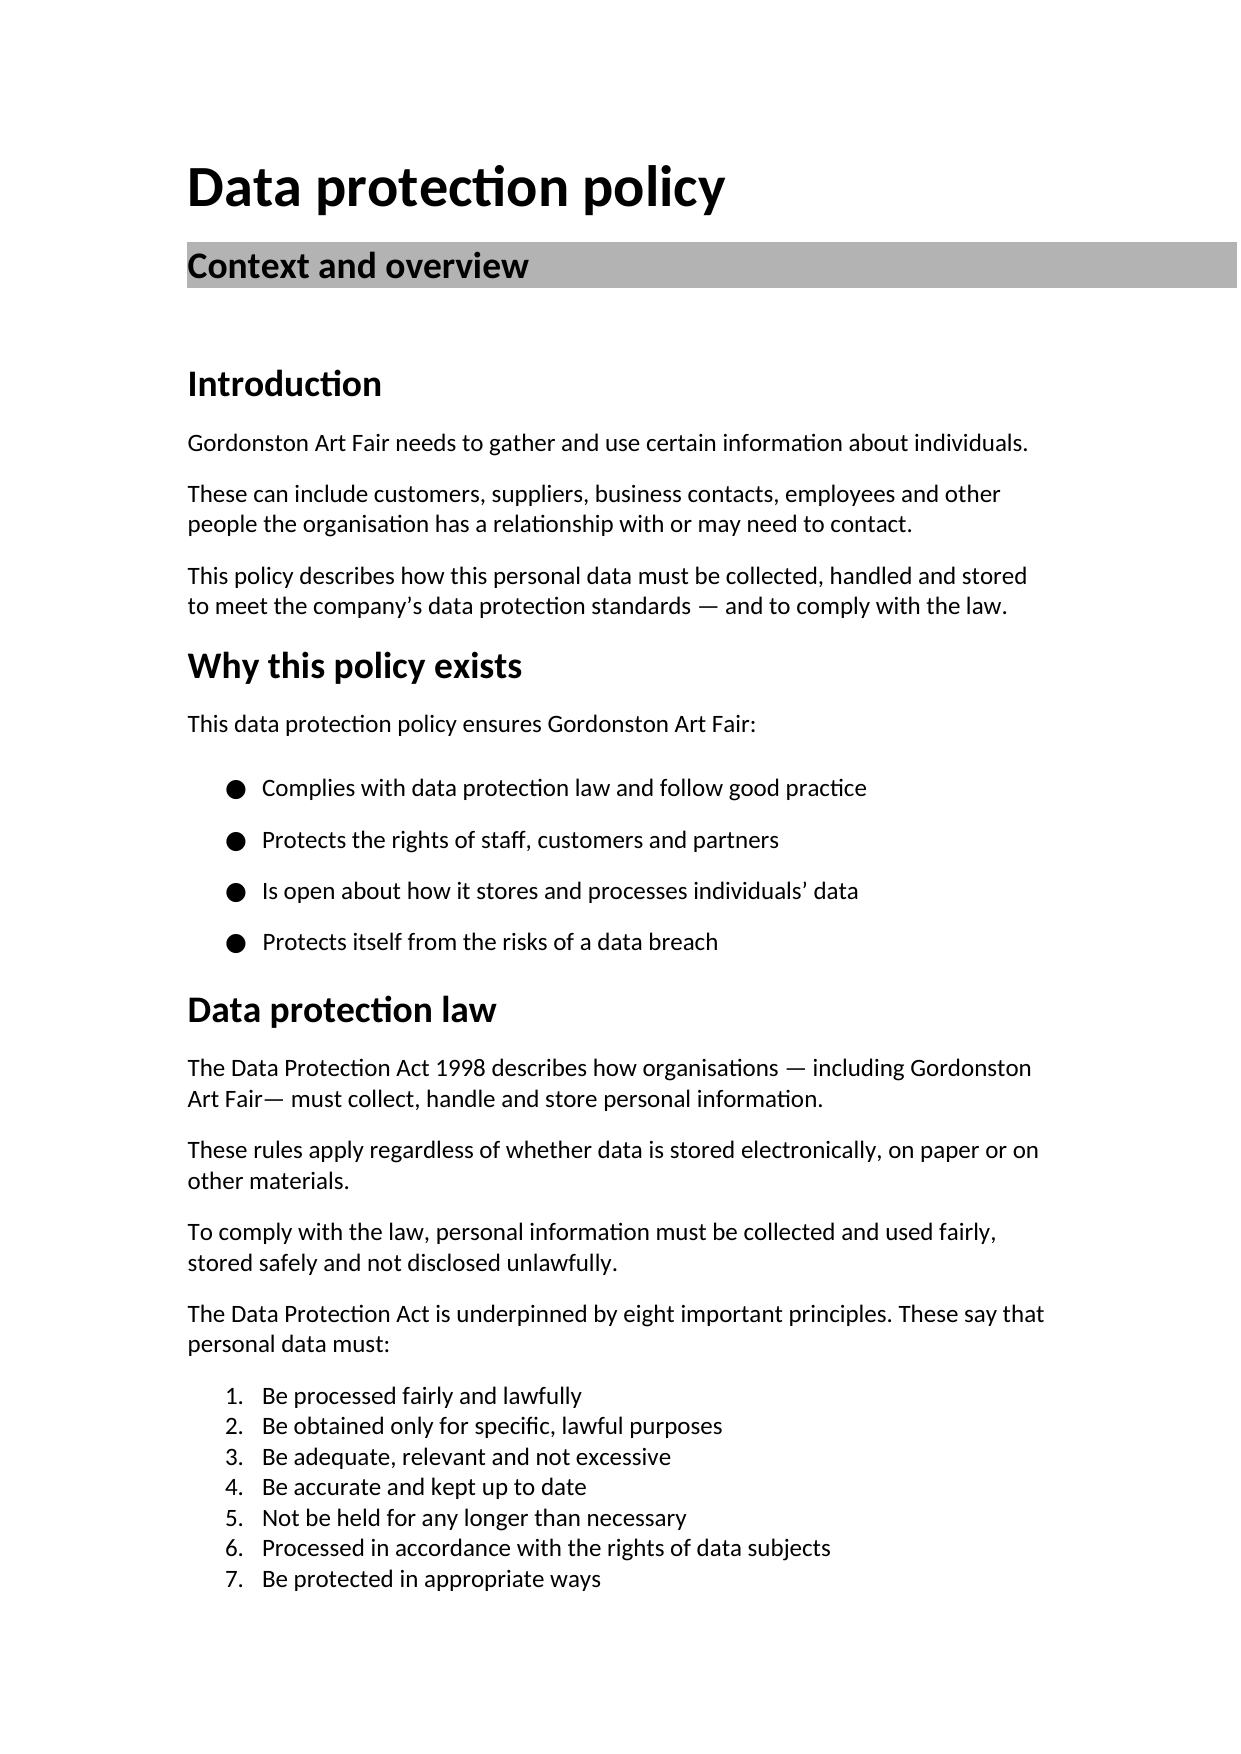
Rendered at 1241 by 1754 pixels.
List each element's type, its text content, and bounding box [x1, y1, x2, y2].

list Be processed fairly and lawfully [225, 1380, 1053, 1410]
text Why this policy exists [187, 642, 1053, 688]
text These can include customers, suppliers, business contacts, employees and other people the organisation has a relationship with or may need to contact. [187, 478, 1053, 539]
list Protects the rights of staff, customers and partners [225, 811, 1053, 862]
list Processed in accordance with the rights of data subjects [225, 1532, 1053, 1563]
list Not be held for any longer than necessary [225, 1502, 1053, 1532]
text To comply with the law, personal information must be collected and used fairly, stored safely and not disclosed unlawfully. [187, 1216, 1053, 1277]
text The Data Protection Act 1998 describes how organisations — including Gordonston Art Fair— must collect, handle and store personal information. [187, 1052, 1053, 1113]
text Introduction [187, 360, 1053, 406]
text Data protection policy [187, 150, 1053, 221]
text The Data Protection Act is underpinned by eight important principles. These say that personal data must: [187, 1298, 1053, 1359]
list Be protected in appropriate ways [225, 1563, 1053, 1593]
list Is open about how it stores and processes individuals’ data [225, 862, 1053, 914]
text These rules apply regardless of whether data is stored electronically, on paper or on other materials. [187, 1134, 1053, 1195]
text Data protection law [187, 986, 1053, 1032]
list Complies with data protection law and follow good practice [225, 760, 1053, 811]
list Be adequate, relevant and not excessive [225, 1441, 1053, 1471]
text Context and overview [187, 242, 1237, 288]
text This data protection policy ensures Gordonston Art Fair: [187, 708, 1053, 739]
text Gordonston Art Fair needs to gather and use certain information about individuals. [187, 427, 1053, 457]
list Be obtained only for specific, lawful purposes [225, 1410, 1053, 1441]
text This policy describes how this personal data must be collected, handled and stored to meet the company’s data protection standards — and to comply with the law. [187, 560, 1053, 621]
list Protects itself from the risks of a data breach [225, 914, 1053, 965]
list Be accurate and kept up to date [225, 1471, 1053, 1502]
